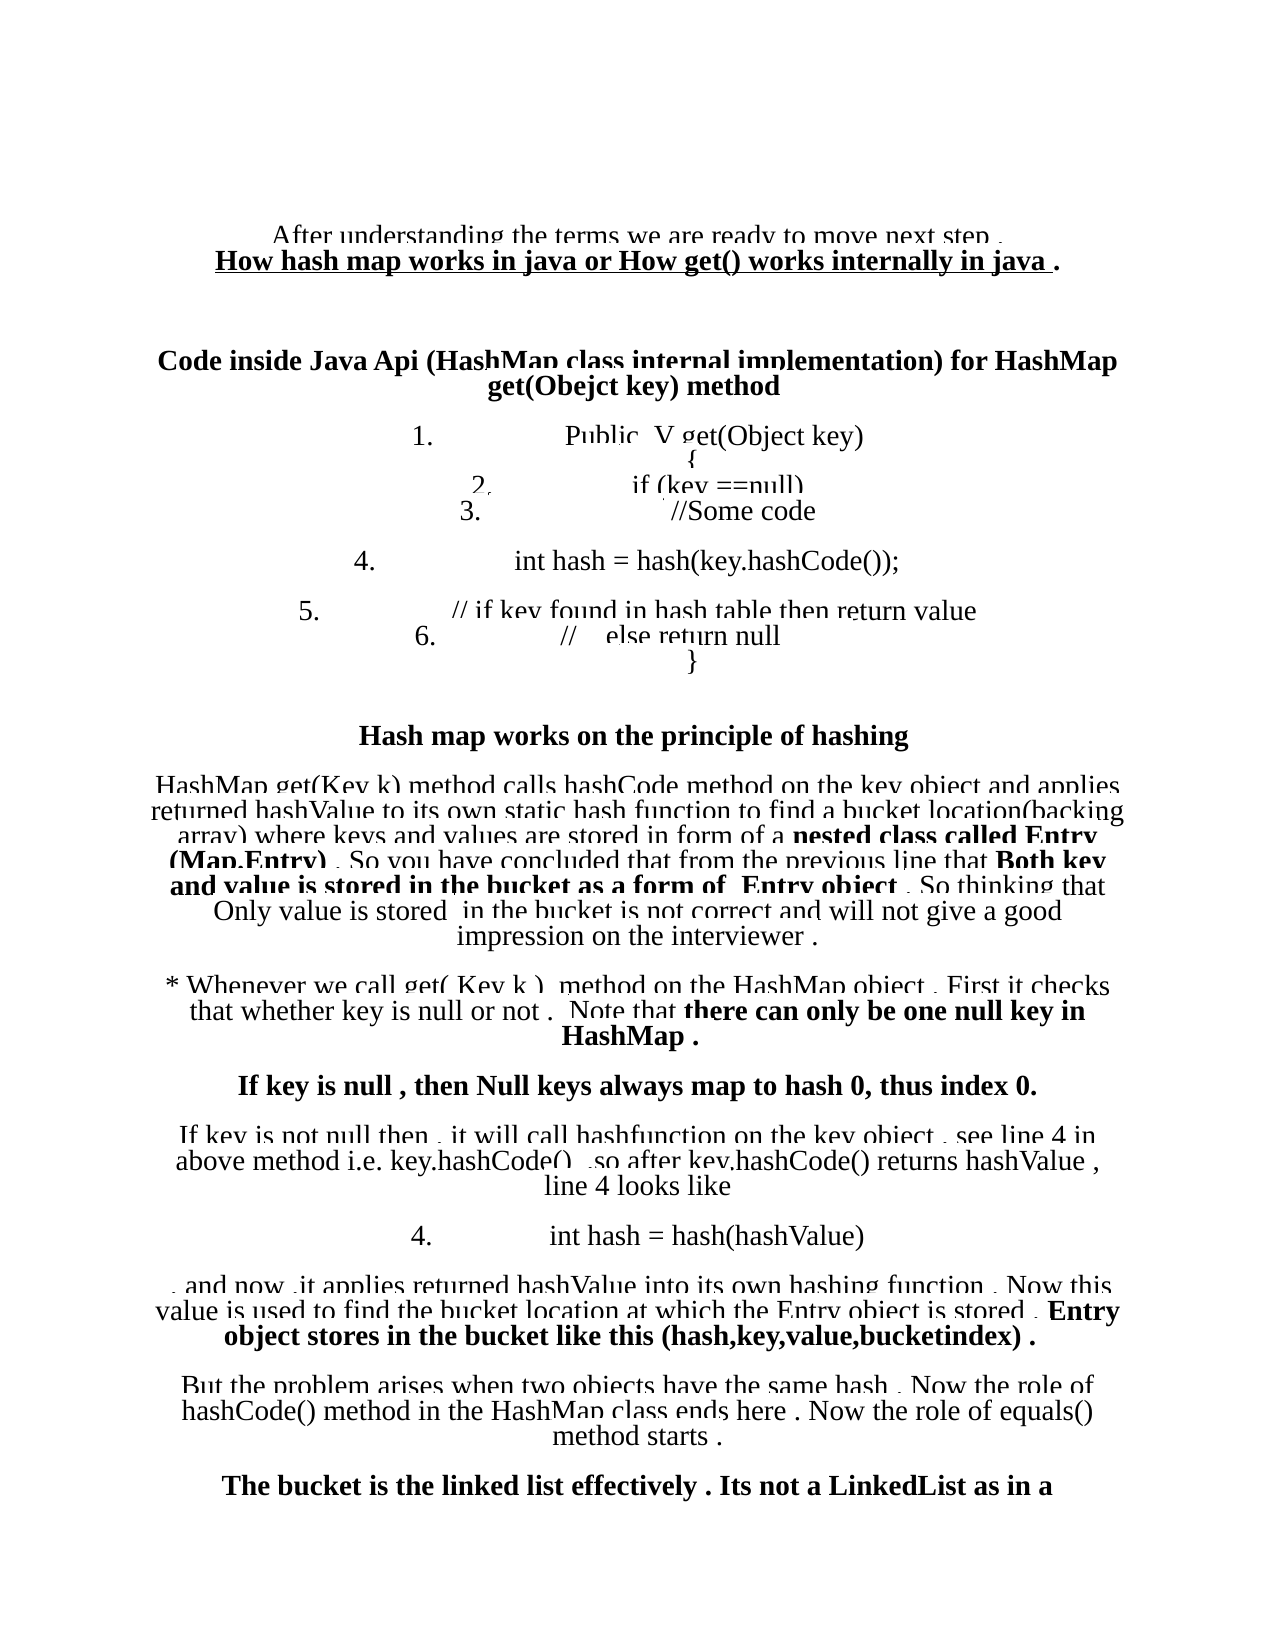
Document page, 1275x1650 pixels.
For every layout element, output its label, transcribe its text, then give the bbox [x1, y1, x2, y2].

text How hash map works in java or How get() works internally in java . Code inside Java Api (HashMap class internal implementation) for HashMap get(Obejct key) method 1. Public V get(Object key) { 2. if (key ==null) 3. //Some code 4. int hash = hash(key.hashCode()); 5. // if key found in hash table then return value 6. // else return null } [150, 250, 1125, 700]
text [150, 150, 1125, 250]
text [150, 700, 1125, 1500]
